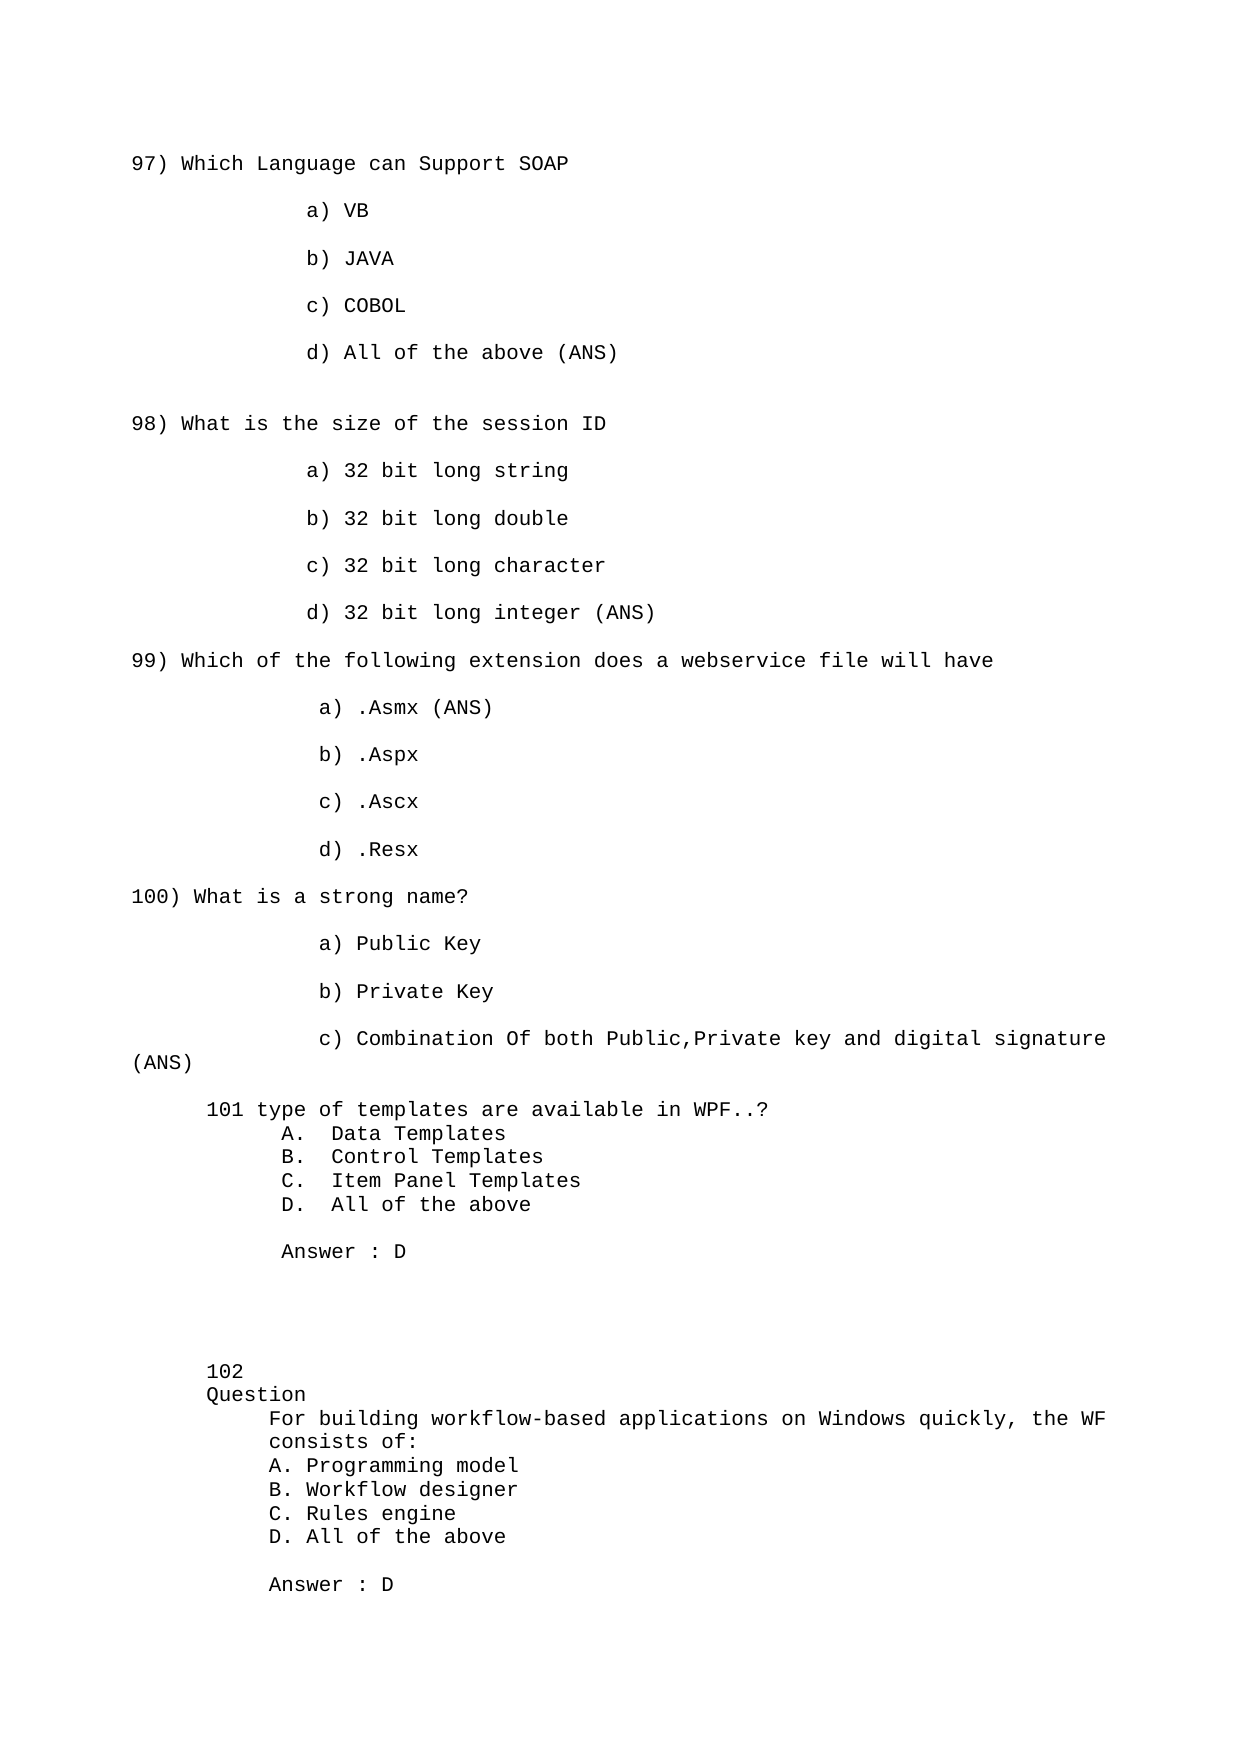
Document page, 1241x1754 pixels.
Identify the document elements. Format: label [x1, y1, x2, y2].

table_cell [128, 150, 1119, 1601]
